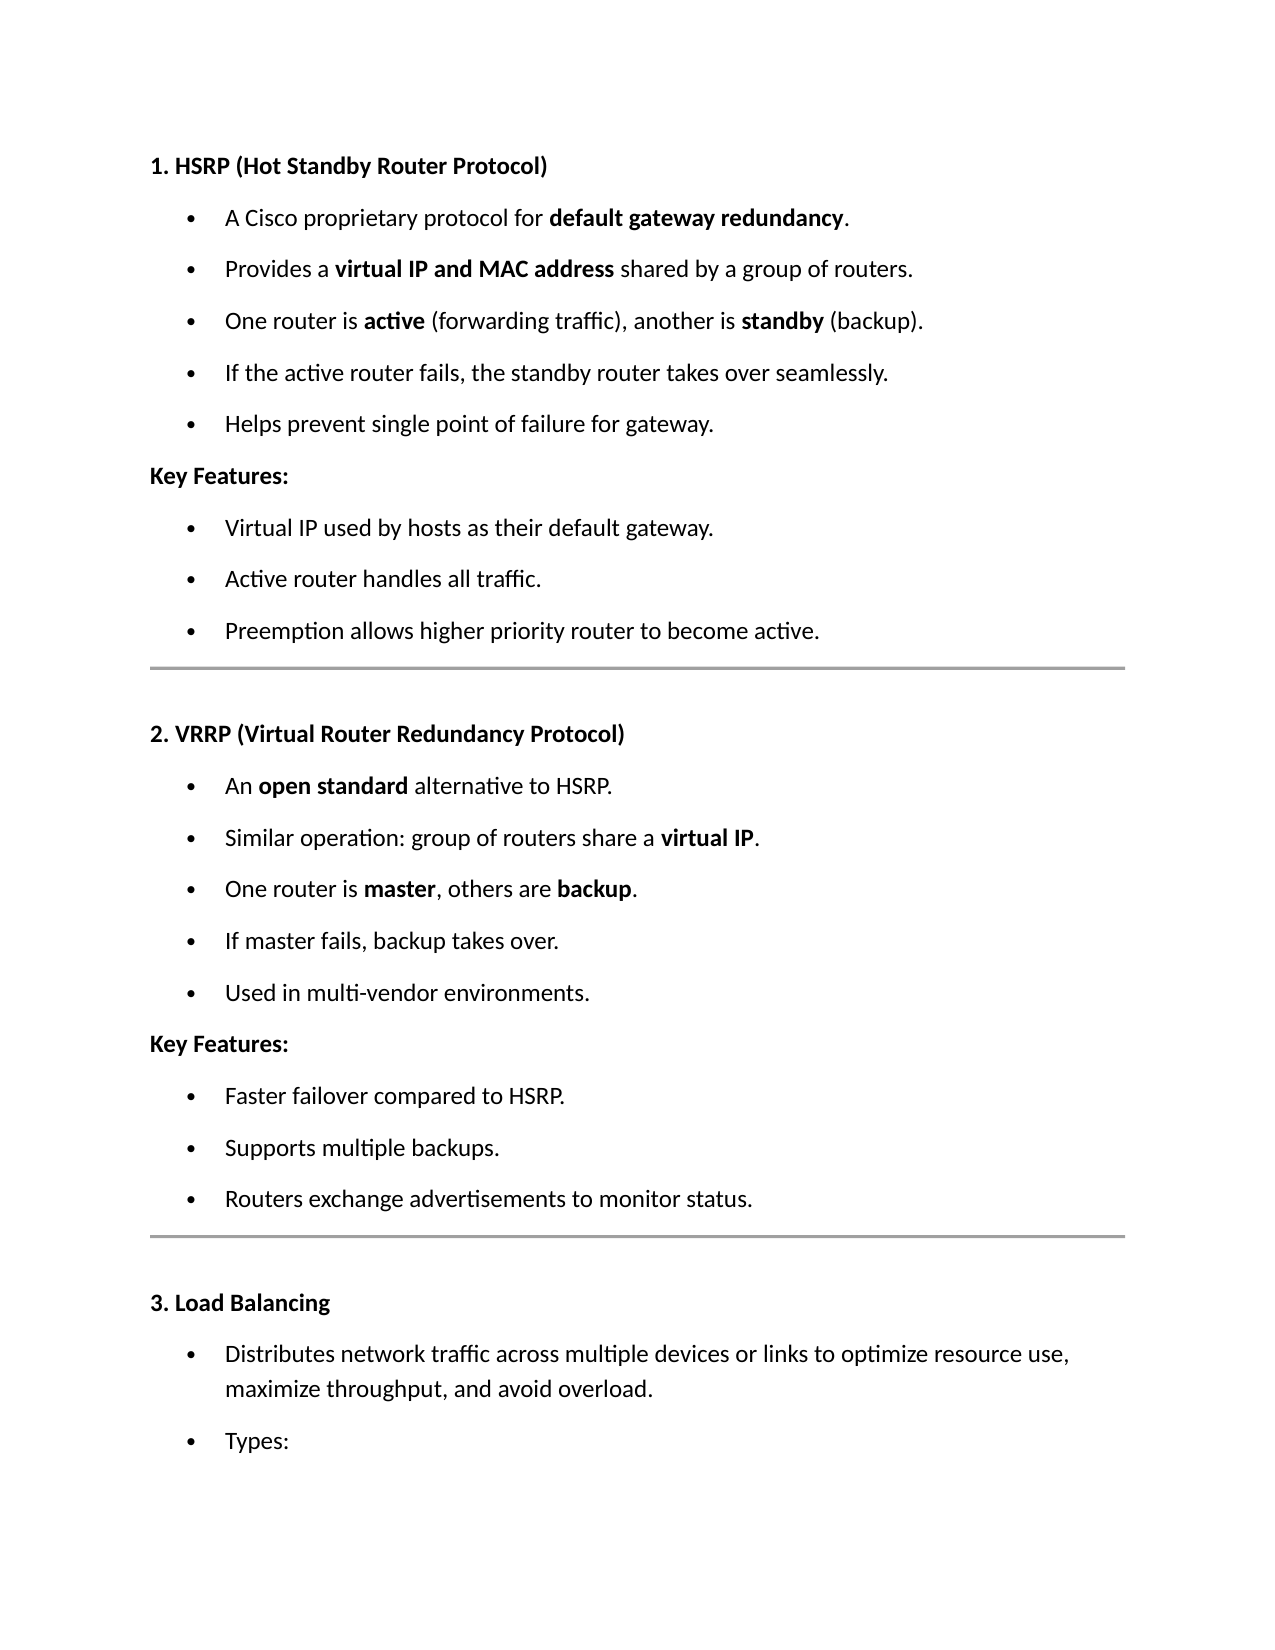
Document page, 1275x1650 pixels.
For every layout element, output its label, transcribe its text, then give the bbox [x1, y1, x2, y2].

list Distributes network traffic across multiple devices or links to optimize resource use, maximize throughput, and avoid overload. [187, 1338, 1125, 1404]
text 2. VRRP (Virtual Router Redundancy Protocol) [150, 718, 1125, 749]
list Provides a virtual IP and MAC address shared by a group of routers. [187, 253, 1125, 284]
list Used in multi-vendor environments. [187, 977, 1125, 1007]
list Active router handles all traffic. [187, 563, 1125, 594]
list Types: [187, 1425, 1125, 1456]
list Routers exchange advertisements to monitor status. [187, 1183, 1125, 1214]
list If master fails, backup takes over. [187, 925, 1125, 956]
text Key Features: [150, 1028, 1125, 1059]
text Key Features: [150, 460, 1125, 491]
list If the active router fails, the standby router takes over seamlessly. [187, 357, 1125, 387]
list One router is master, others are backup. [187, 873, 1125, 904]
list A Cisco proprietary protocol for default gateway redundancy. [187, 202, 1125, 232]
list Faster failover compared to HSRP. [187, 1080, 1125, 1111]
list Helps prevent single point of failure for gateway. [187, 408, 1125, 439]
list Preemption allows higher priority router to become active. [187, 615, 1125, 646]
list One router is active (forwarding traffic), another is standby (backup). [187, 305, 1125, 336]
list An open standard alternative to HSRP. [187, 770, 1125, 801]
text 3. Load Balancing [150, 1287, 1125, 1317]
list Virtual IP used by hosts as their default gateway. [187, 512, 1125, 542]
list Supports multiple backups. [187, 1132, 1125, 1162]
text 1. HSRP (Hot Standby Router Protocol) [150, 150, 1125, 181]
list Similar operation: group of routers share a virtual IP. [187, 822, 1125, 852]
